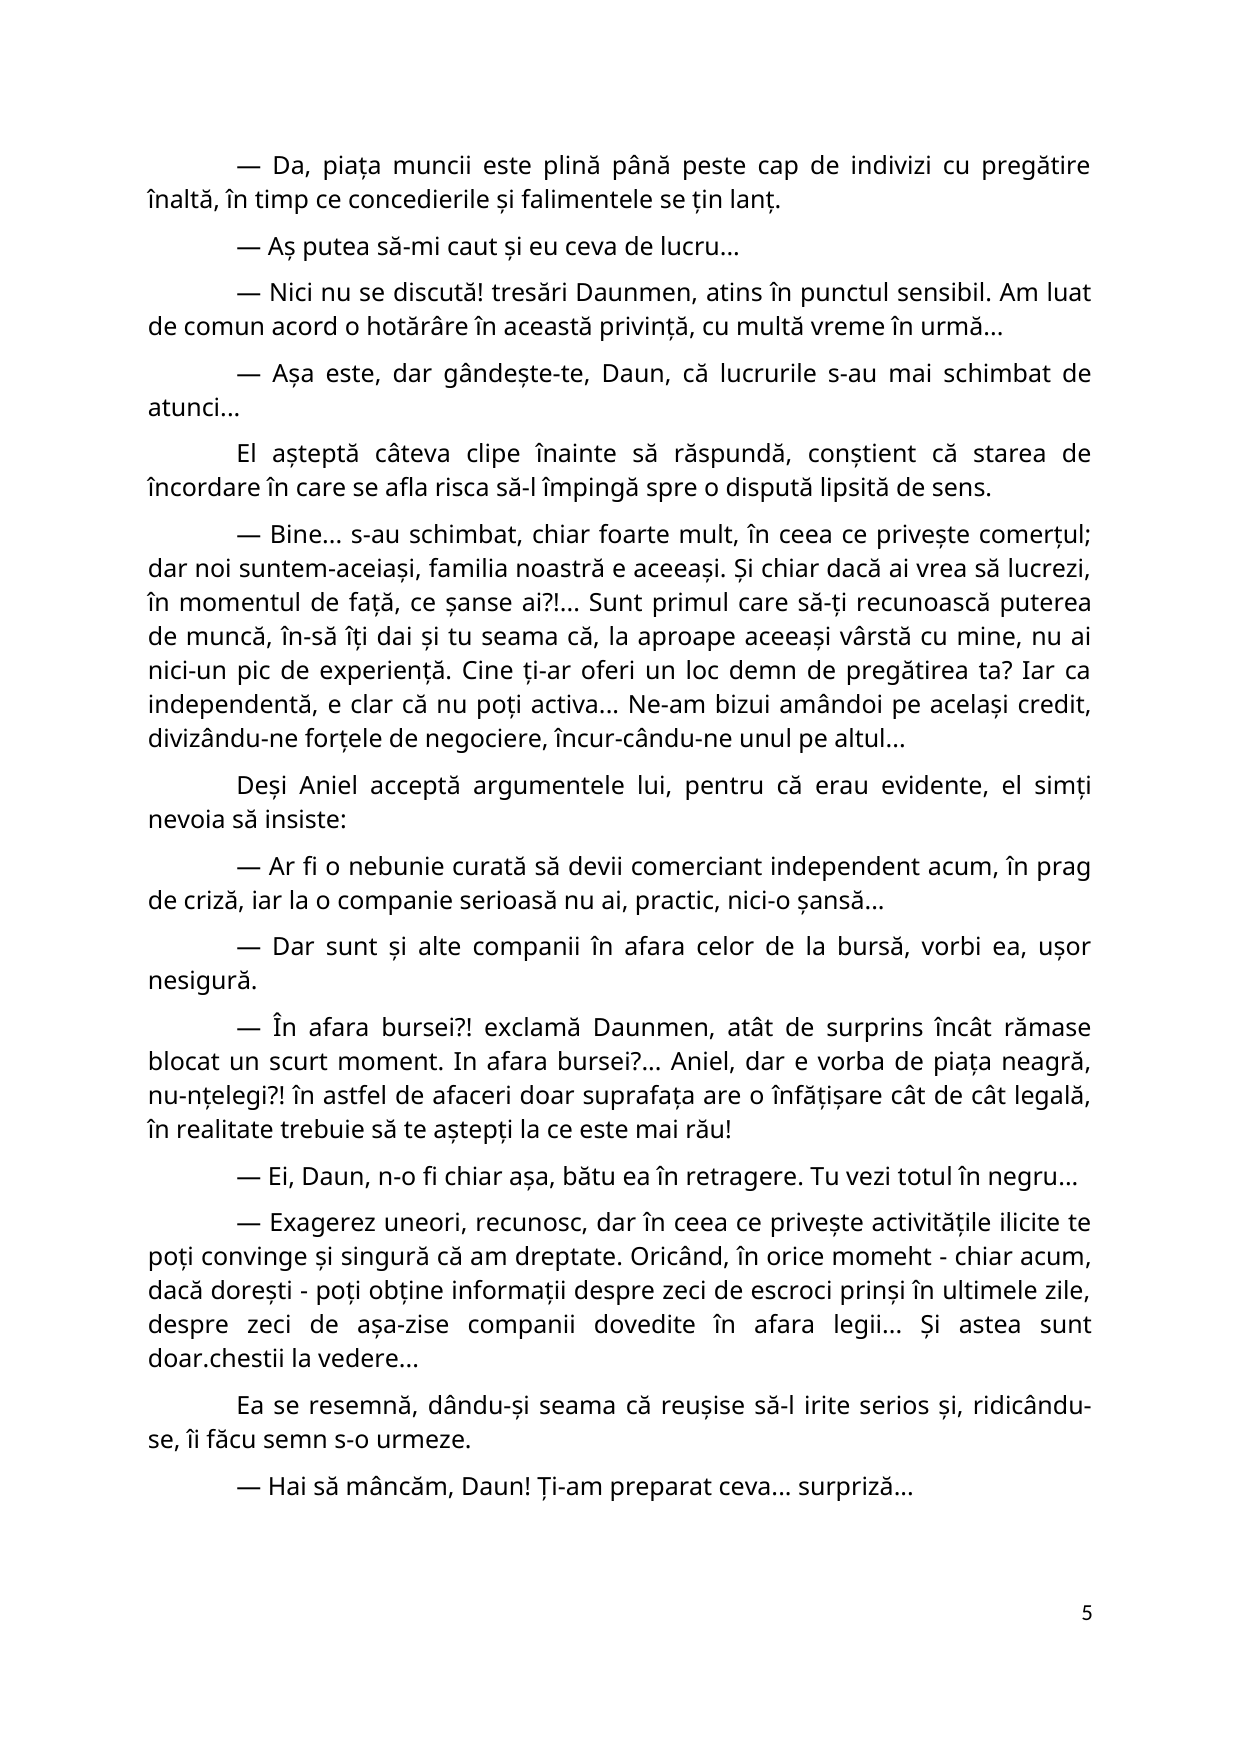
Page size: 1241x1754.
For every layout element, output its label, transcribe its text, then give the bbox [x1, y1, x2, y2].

text El aşteptă câteva clipe înainte să răspundă, conştient că starea de încordare în care se afla risca să-l împingă spre o dispută lipsită de sens. [148, 436, 1093, 504]
text ― Ar fi o nebunie curată să devii comerciant independent acum, în prag de criză, iar la o companie serioasă nu ai, practic, nici-o şansă... [148, 848, 1093, 916]
text ― Bine... s-au schimbat, chiar foarte mult, în ceea ce priveşte comerţul; dar noi suntem-aceiaşi, familia noastră e aceeaşi. Şi chiar dacă ai vrea să lucrezi, în momentul de faţă, ce şanse ai?!... Sunt primul care să-ţi recunoască puterea de muncă, în-să îţi dai şi tu seama că, la aproape aceeaşi vârstă cu mine, nu ai nici-un pic de experienţă. Cine ţi-ar oferi un loc demn de pregătirea ta? Iar ca independentă, e clar că nu poţi activa... Ne-am bizui amândoi pe acelaşi credit, divizându-ne forţele de negociere, încur-cându-ne unul pe altul... [148, 517, 1093, 755]
text ― Ei, Daun, n-o fi chiar aşa, bătu ea în retragere. Tu vezi totul în negru... [148, 1158, 1093, 1192]
text ― Dar sunt şi alte companii în afara celor de la bursă, vorbi ea, uşor nesigură. [148, 929, 1093, 997]
text ― În afara bursei?! exclamă Daunmen, atât de surprins încât rămase blocat un scurt moment. In afara bursei?... Aniel, dar e vorba de piaţa neagră, nu-nţelegi?! în astfel de afaceri doar suprafaţa are o înfăţişare cât de cât legală, în realitate trebuie să te aştepţi la ce este mai rău! [148, 1009, 1093, 1146]
text ― Hai să mâncăm, Daun! Ţi-am preparat ceva... surpriză... [148, 1468, 1093, 1502]
text ― Nici nu se discută! tresări Daunmen, atins în punctul sensibil. Am luat de comun acord o hotărâre în această privinţă, cu multă vreme în urmă... [148, 275, 1093, 343]
text Deşi Aniel acceptă argumentele lui, pentru că erau evidente, el simţi nevoia să insiste: [148, 768, 1093, 836]
text ― Aş putea să-mi caut şi eu ceva de lucru... [148, 228, 1093, 262]
text ― Da, piaţa muncii este plină până peste cap de indivizi cu pregătire înaltă, în timp ce concedierile şi falimentele se ţin lanţ. [148, 148, 1093, 216]
text ― Exagerez uneori, recunosc, dar în ceea ce priveşte activităţile ilicite te poţi convinge şi singură că am dreptate. Oricând, în orice momeht - chiar acum, dacă doreşti - poţi obţine informaţii despre zeci de escroci prinşi în ultimele zile, despre zeci de aşa-zise companii dovedite în afara legii... Şi astea sunt doar.chestii la vedere... [148, 1205, 1093, 1375]
text ― Aşa este, dar gândeşte-te, Daun, că lucrurile s-au mai schimbat de atunci... [148, 355, 1093, 423]
text Ea se resemnă, dându-şi seama că reuşise să-l irite serios şi, ridicându-se, îi făcu semn s-o urmeze. [148, 1388, 1093, 1456]
